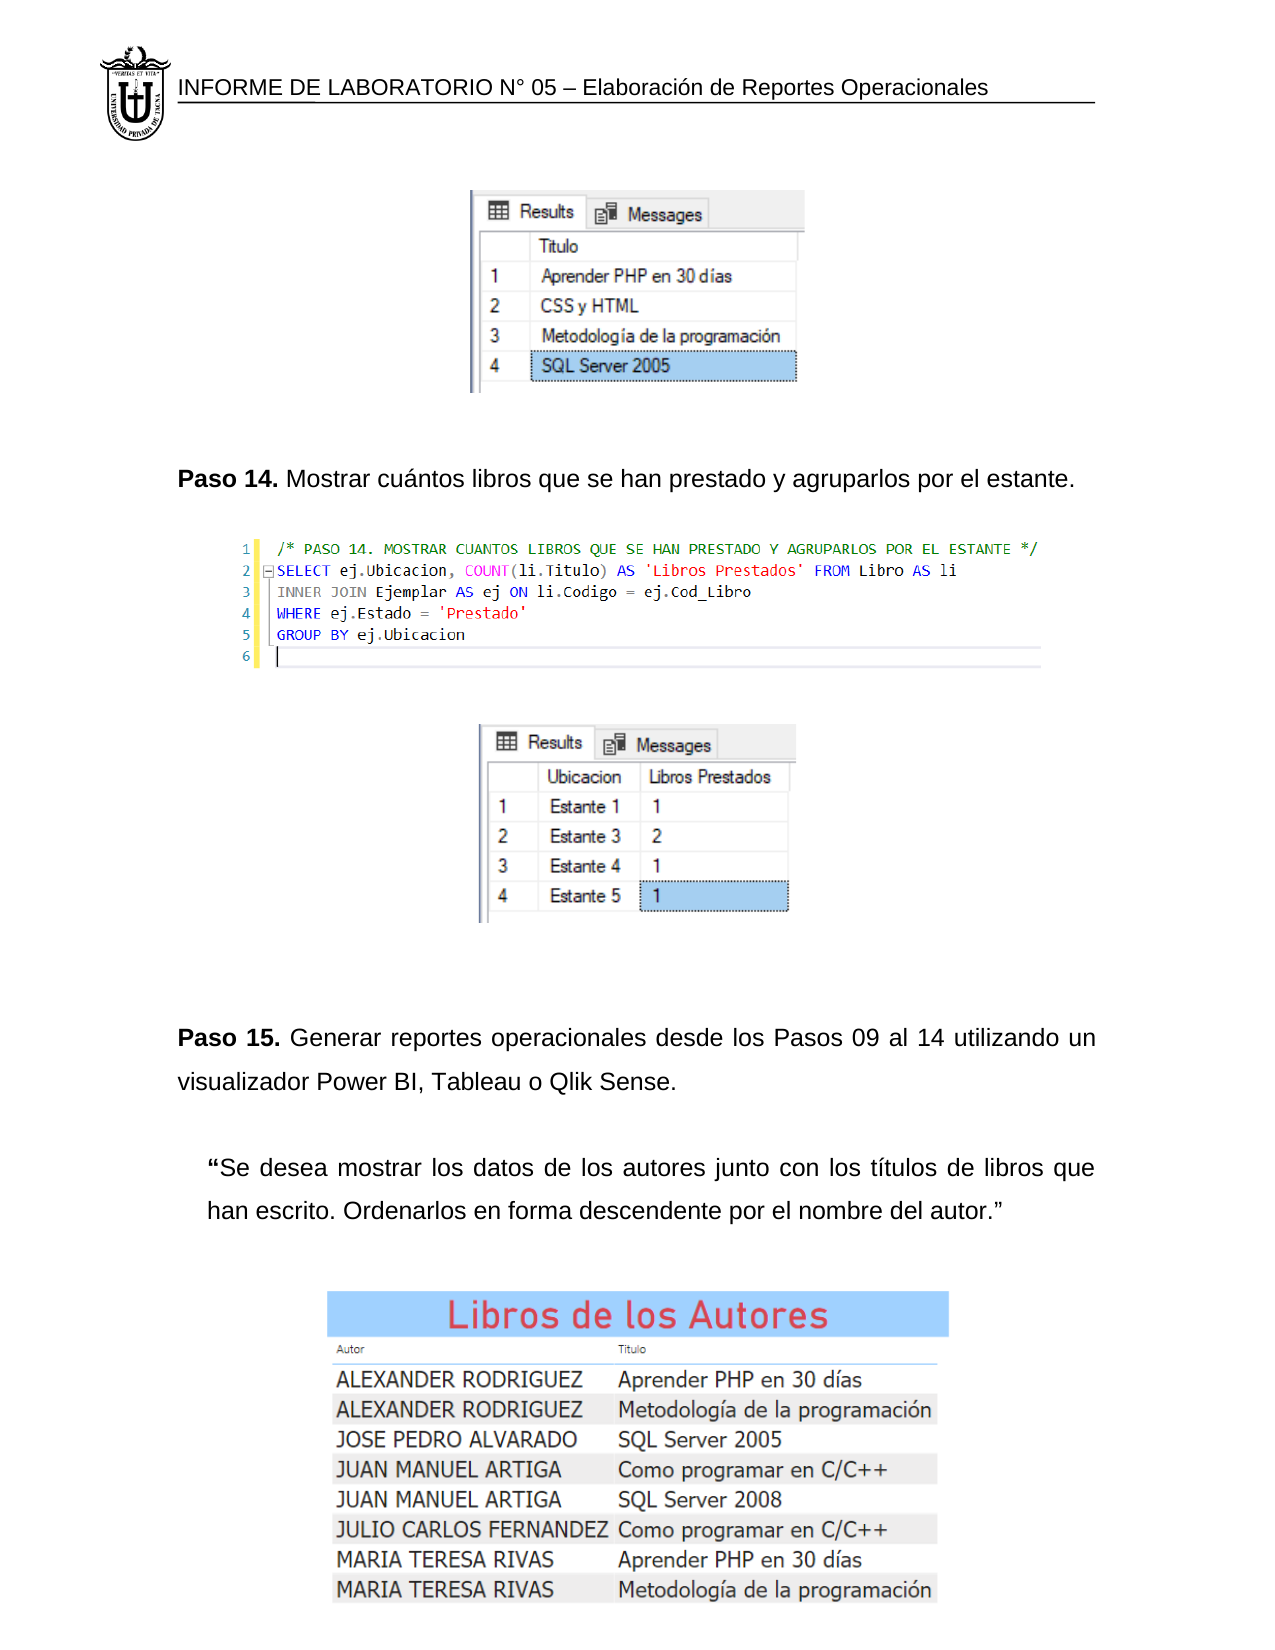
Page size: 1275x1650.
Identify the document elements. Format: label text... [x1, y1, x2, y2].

picture [320, 1286, 955, 1613]
picture [470, 190, 805, 393]
picture [234, 539, 1041, 672]
picture [478, 724, 797, 923]
text “Se desea mostrar los datos de los autores junto con los títulos de libros que han escrito. Ordenarlos en forma descendente por el nombre del autor.” [207, 1153, 1098, 1224]
text Paso 14. Mostrar cuántos libros que se han prestado y agruparlos por el estante. [177, 464, 1098, 493]
text Paso 15. Generar reportes operacionales desde los Pasos 09 al 14 utilizando un visualizador Power BI, Tableau o Qlik Sense. [177, 1023, 1098, 1095]
